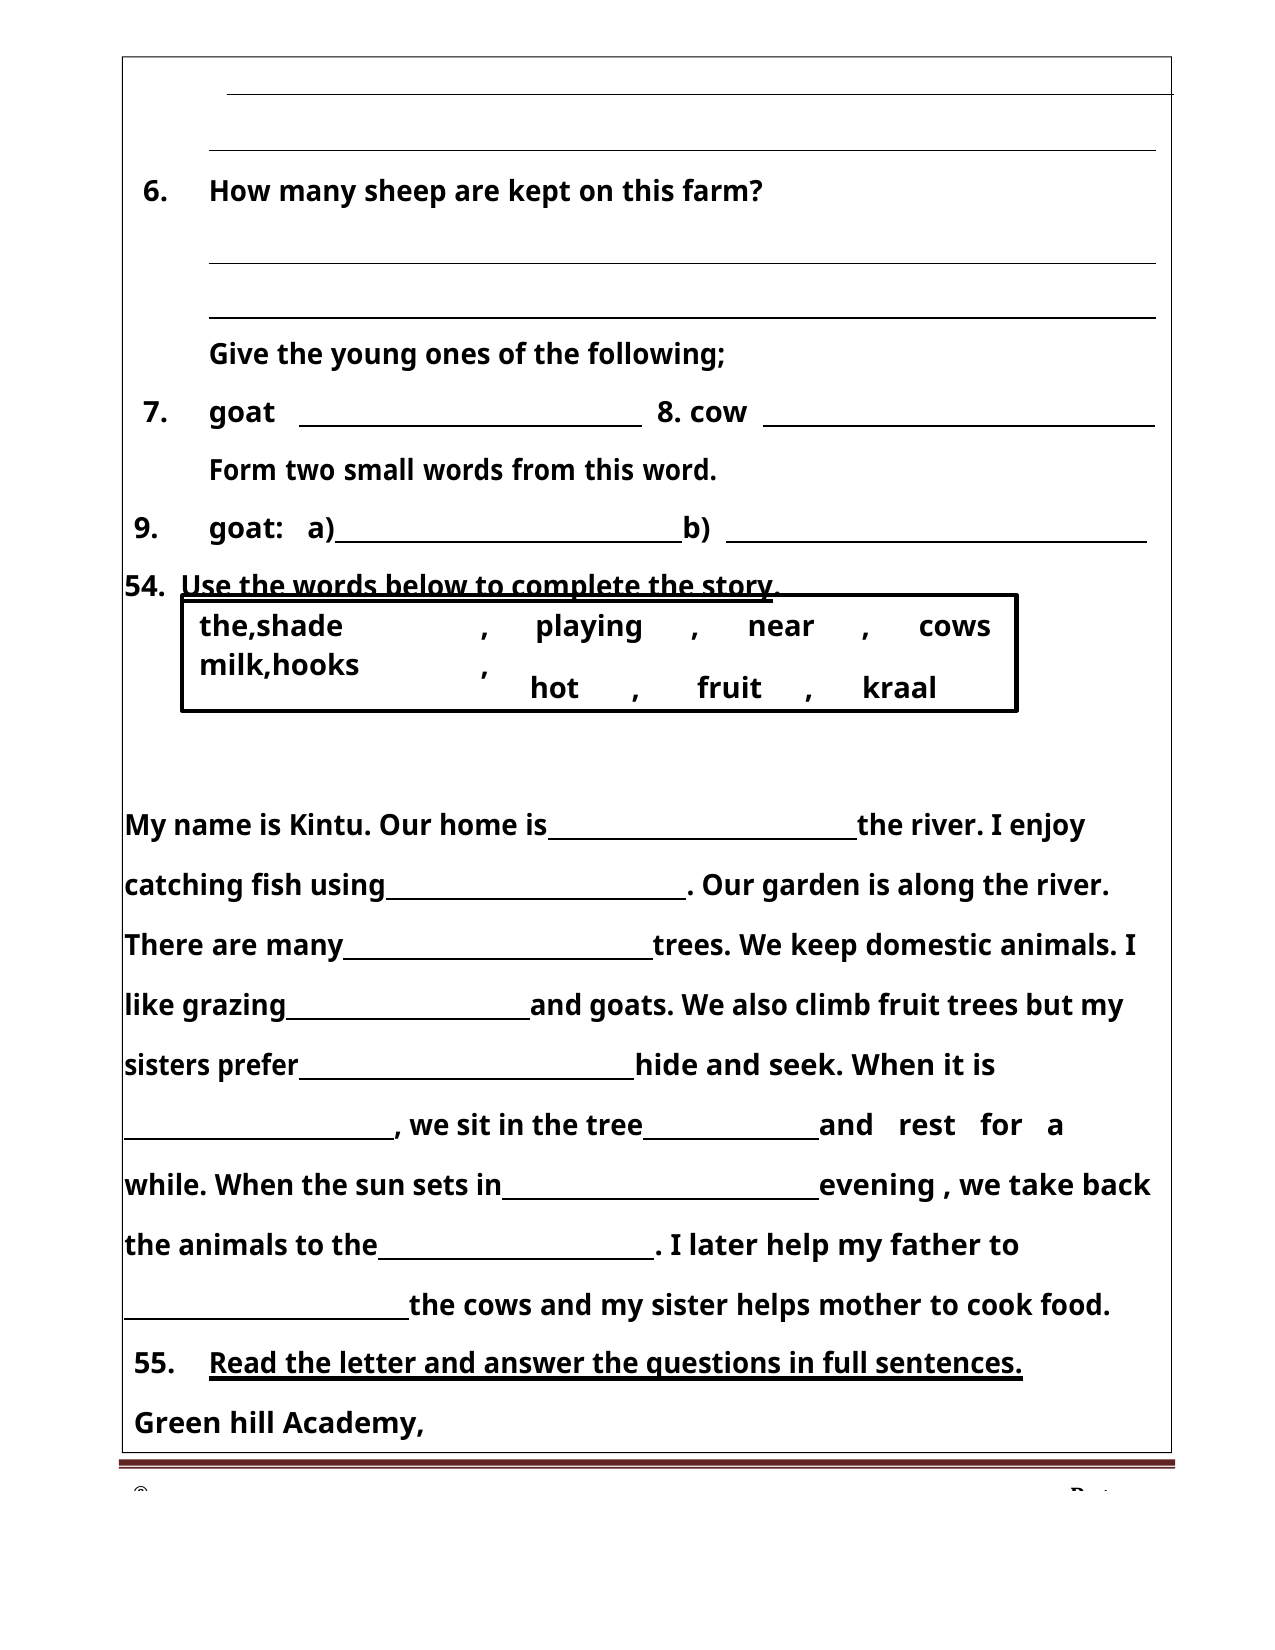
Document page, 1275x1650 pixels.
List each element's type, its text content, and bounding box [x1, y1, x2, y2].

list goat 8. cow [143, 391, 1275, 431]
list Use the words below to complete the story. [124, 566, 1275, 605]
text the cows and my sister helps mother to cook food. [124, 1284, 1275, 1324]
list Read the letter and answer the questions in full sentences. Green hill Academy, [133, 1343, 1023, 1442]
text 9. goat: a) b) [133, 507, 1275, 547]
text Form two small words from this word. [208, 449, 1275, 489]
text , we sit in the tree and rest for a while. When the sun sets in evening , we take back the animals to the . I later help my father to [124, 1104, 1155, 1264]
text Give the young ones of the following; [208, 333, 1275, 373]
list How many sheep are kept on this farm? [143, 170, 1275, 210]
text My name is Kintu. Our home is the river. I enjoy catching fish using . Our garden is along the river. There are many trees. We keep domestic animals. I like grazing and goats. We also climb fruit trees but my sisters prefer hide and seek. When it is [124, 804, 1146, 1084]
